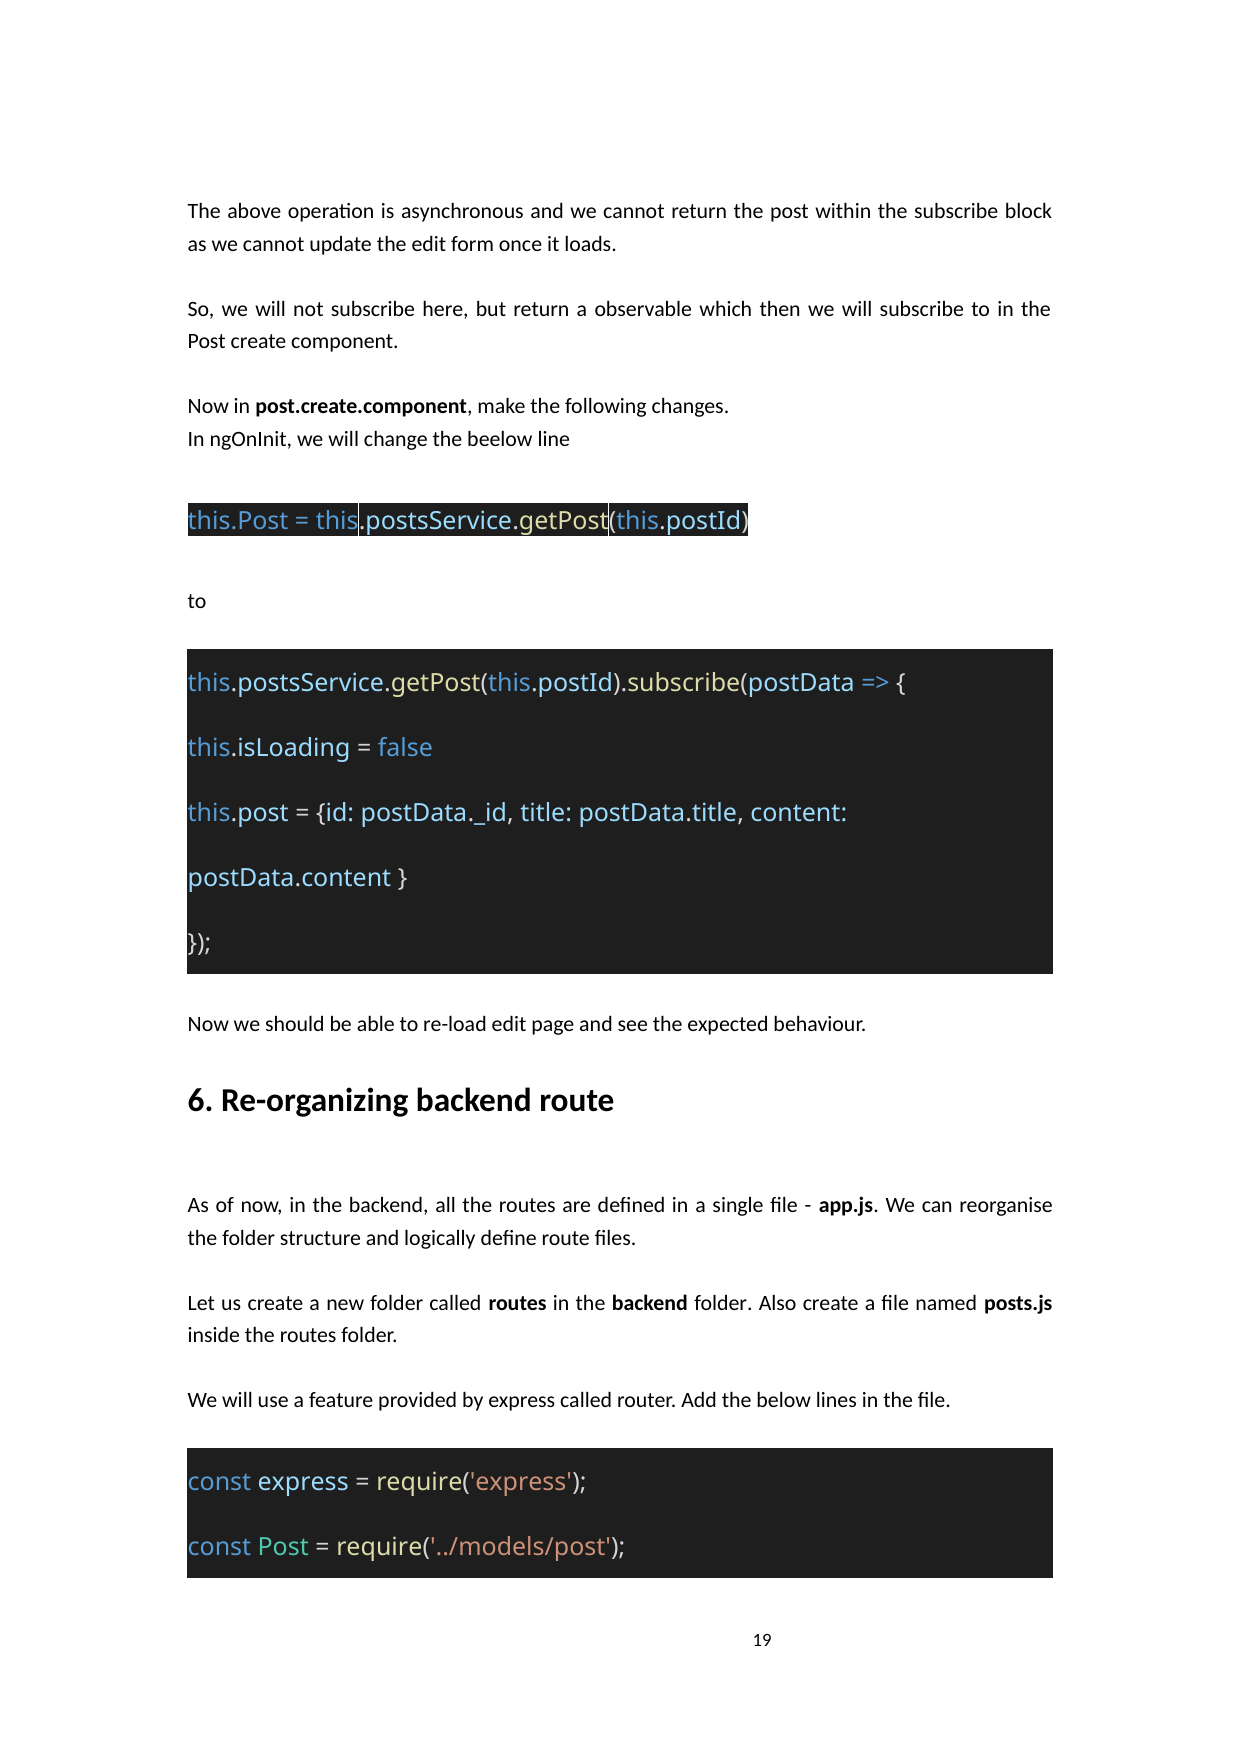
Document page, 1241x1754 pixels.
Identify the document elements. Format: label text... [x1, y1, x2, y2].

list Let us create a new folder called routes in the backend folder. Also create a file named posts.js inside the routes folder. [187, 1286, 1053, 1351]
text The above operation is asynchronous and we cannot return the post within the subscribe block as we cannot update the edit form once it loads. [187, 194, 1053, 259]
text const Post = require('../models/post'); [187, 1513, 1053, 1578]
text this.post = {id: postData._id, title: postData.title, content: postData.content } [187, 779, 1053, 909]
text In ngOnInit, we will change the beelow line [187, 422, 1053, 454]
list We will use a feature provided by express called router. Add the below lines in the file. [187, 1383, 1053, 1448]
text So, we will not subscribe here, but return a observable which then we will subscribe to in the Post create component. [187, 292, 1053, 357]
subtitle 6. Re-organizing backend route [187, 1067, 1053, 1132]
text to [187, 584, 1053, 617]
text this.Post = this.postsService.getPost(this.postId) [187, 487, 1053, 552]
text const express = require('express'); [187, 1448, 1053, 1513]
text }); [187, 909, 1053, 974]
text this.postsService.getPost(this.postId).subscribe(postData => { [187, 649, 1053, 714]
text this.isLoading = false [187, 714, 1053, 779]
text As of now, in the backend, all the routes are defined in a single file - app.js. We can reorganise the folder structure and logically define route files. [187, 1188, 1053, 1253]
text Now we should be able to re-load edit page and see the expected behaviour. [187, 1007, 1053, 1039]
text Now in post.create.component, make the following changes. [187, 389, 1053, 422]
